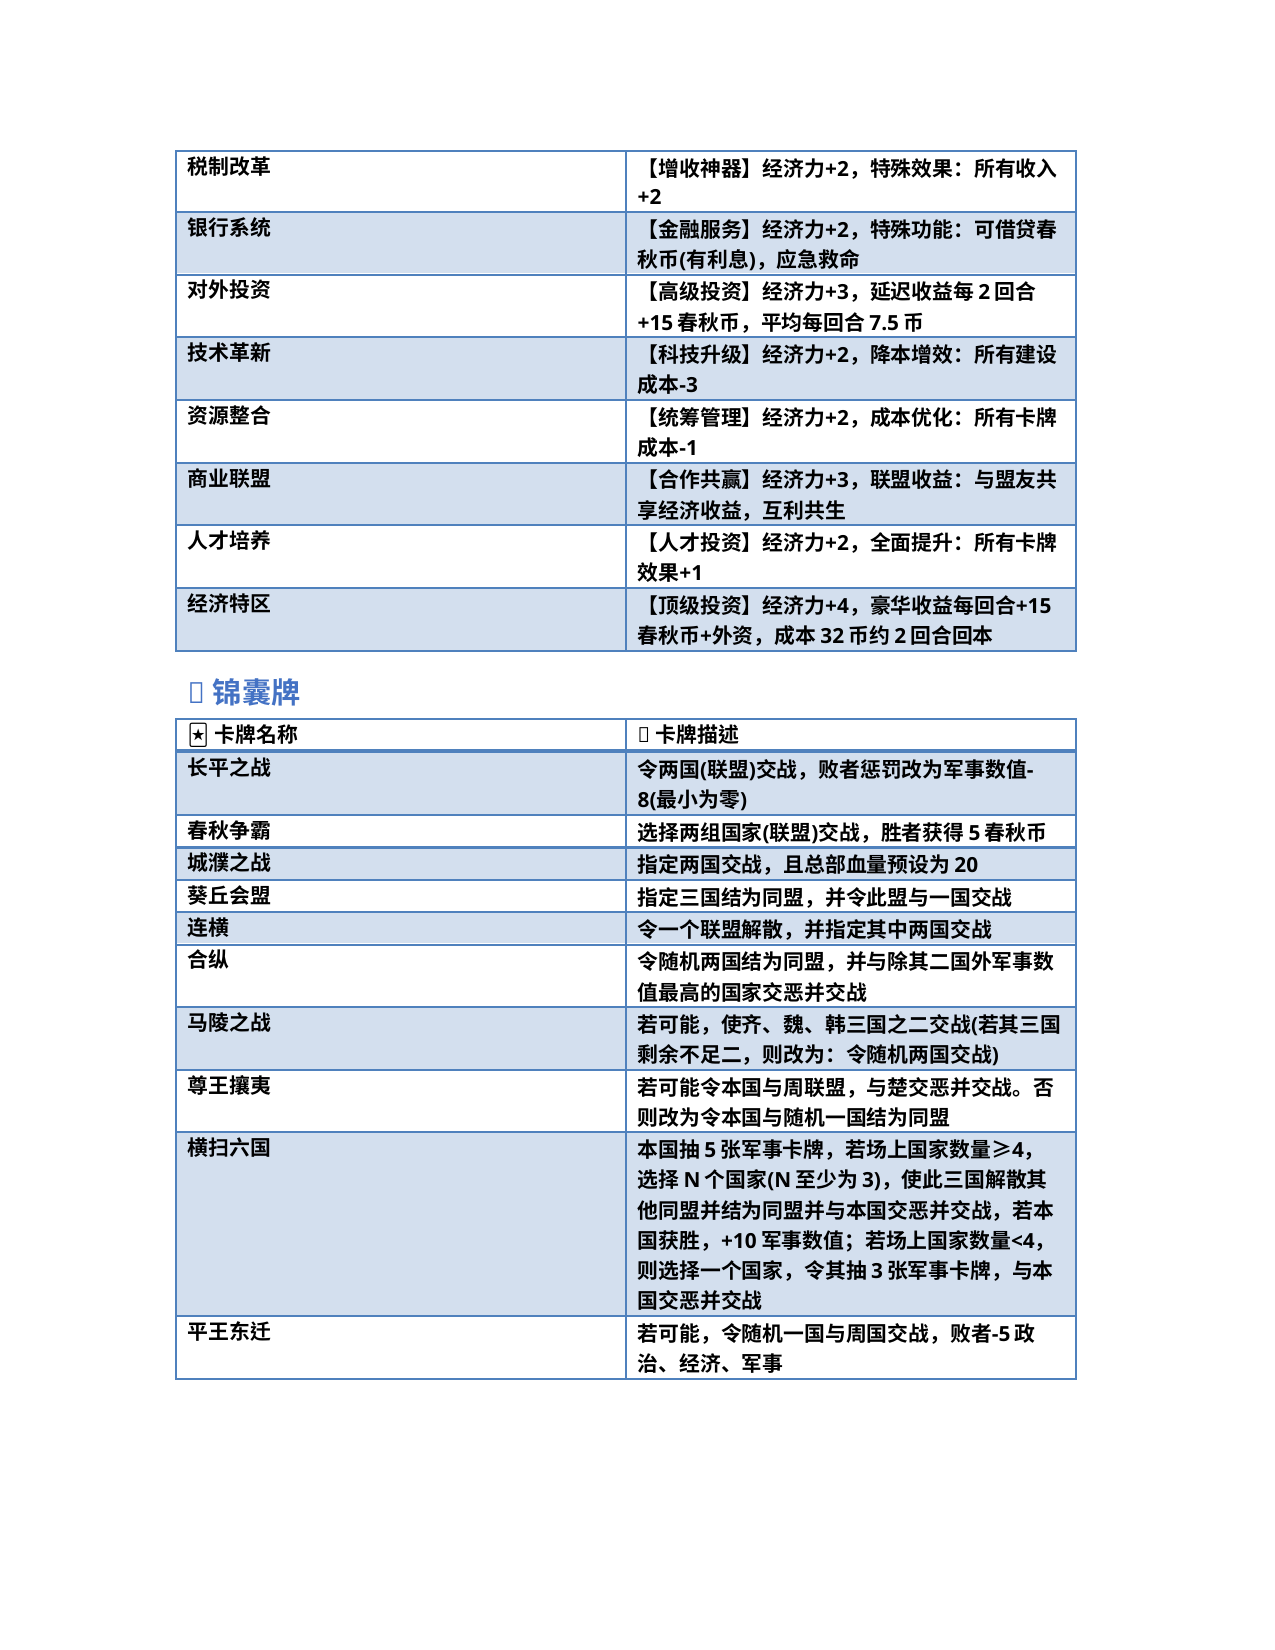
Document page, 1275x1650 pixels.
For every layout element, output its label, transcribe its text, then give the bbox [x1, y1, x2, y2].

table_cell 城濮之战 [177, 849, 625, 879]
table_cell 合纵 [177, 946, 625, 1006]
table_header 📝 卡牌描述 [627, 720, 1075, 749]
table_cell 葵丘会盟 [177, 881, 625, 911]
table_cell 若可能，使齐、魏、韩三国之二交战(若其三国剩余不足二，则改为：令随机两国交战) [627, 1008, 1075, 1069]
table_cell 人才培养 [177, 526, 625, 587]
table_cell 尊王攘夷 [177, 1071, 625, 1131]
table_cell 资源整合 [177, 401, 625, 462]
table_cell 【高级投资】经济力+3，延迟收益每2回合+15春秋币，平均每回合7.5币 [627, 276, 1075, 336]
table_cell 春秋争霸 [177, 816, 625, 846]
table_cell 长平之战 [177, 753, 625, 814]
table_cell 指定两国交战，且总部血量预设为20 [627, 849, 1075, 879]
table_cell 技术革新 [177, 338, 625, 399]
table_cell 【人才投资】经济力+2，全面提升：所有卡牌效果+1 [627, 526, 1075, 587]
table_cell 马陵之战 [177, 1008, 625, 1069]
table_cell 经济特区 [177, 589, 625, 650]
table_cell 【科技升级】经济力+2，降本增效：所有建设成本-3 [627, 338, 1075, 399]
table_cell 令随机两国结为同盟，并与除其二国外军事数值最高的国家交恶并交战 [627, 946, 1075, 1006]
table_cell 令一个联盟解散，并指定其中两国交战 [627, 913, 1075, 943]
table_cell 对外投资 [177, 276, 625, 336]
table_cell 连横 [177, 913, 625, 943]
table_cell 【增收神器】经济力+2，特殊效果：所有收入+2 [627, 152, 1075, 211]
table_cell 选择两组国家(联盟)交战，胜者获得5春秋币 [627, 816, 1075, 846]
table_cell 横扫六国 [177, 1133, 625, 1315]
table_cell 【合作共赢】经济力+3，联盟收益：与盟友共享经济收益，互利共生 [627, 464, 1075, 524]
table_cell 本国抽5张军事卡牌，若场上国家数量≥4，选择N个国家(N至少为3)，使此三国解散其他同盟并结为同盟并与本国交恶并交战，若本国获胜，+10军事数值；若场上国家数量<4，则选择一个国家，令其抽3张军事卡牌，与本国交恶并交战 [627, 1133, 1075, 1315]
table_cell 指定三国结为同盟，并令此盟与一国交战 [627, 881, 1075, 911]
table_cell 若可能令本国与周联盟，与楚交恶并交战。否则改为令本国与随机一国结为同盟 [627, 1071, 1075, 1131]
table_cell 税制改革 [177, 152, 625, 211]
table_cell 【统筹管理】经济力+2，成本优化：所有卡牌成本-1 [627, 401, 1075, 462]
table_cell 【顶级投资】经济力+4，豪华收益每回合+15春秋币+外资，成本32币约2回合回本 [627, 589, 1075, 650]
table_cell 银行系统 [177, 213, 625, 273]
subtitle 📜 锦囊牌 [187, 673, 1087, 712]
table_cell 商业联盟 [177, 464, 625, 524]
table_cell 若可能，令随机一国与周国交战，败者-5政治、经济、军事 [627, 1317, 1075, 1377]
table_header 🃏 卡牌名称 [177, 720, 625, 749]
table_cell 令两国(联盟)交战，败者惩罚改为军事数值-8(最小为零) [627, 753, 1075, 814]
table_cell 平王东迁 [177, 1317, 625, 1377]
table_cell 【金融服务】经济力+2，特殊功能：可借贷春秋币(有利息)，应急救命 [627, 213, 1075, 273]
